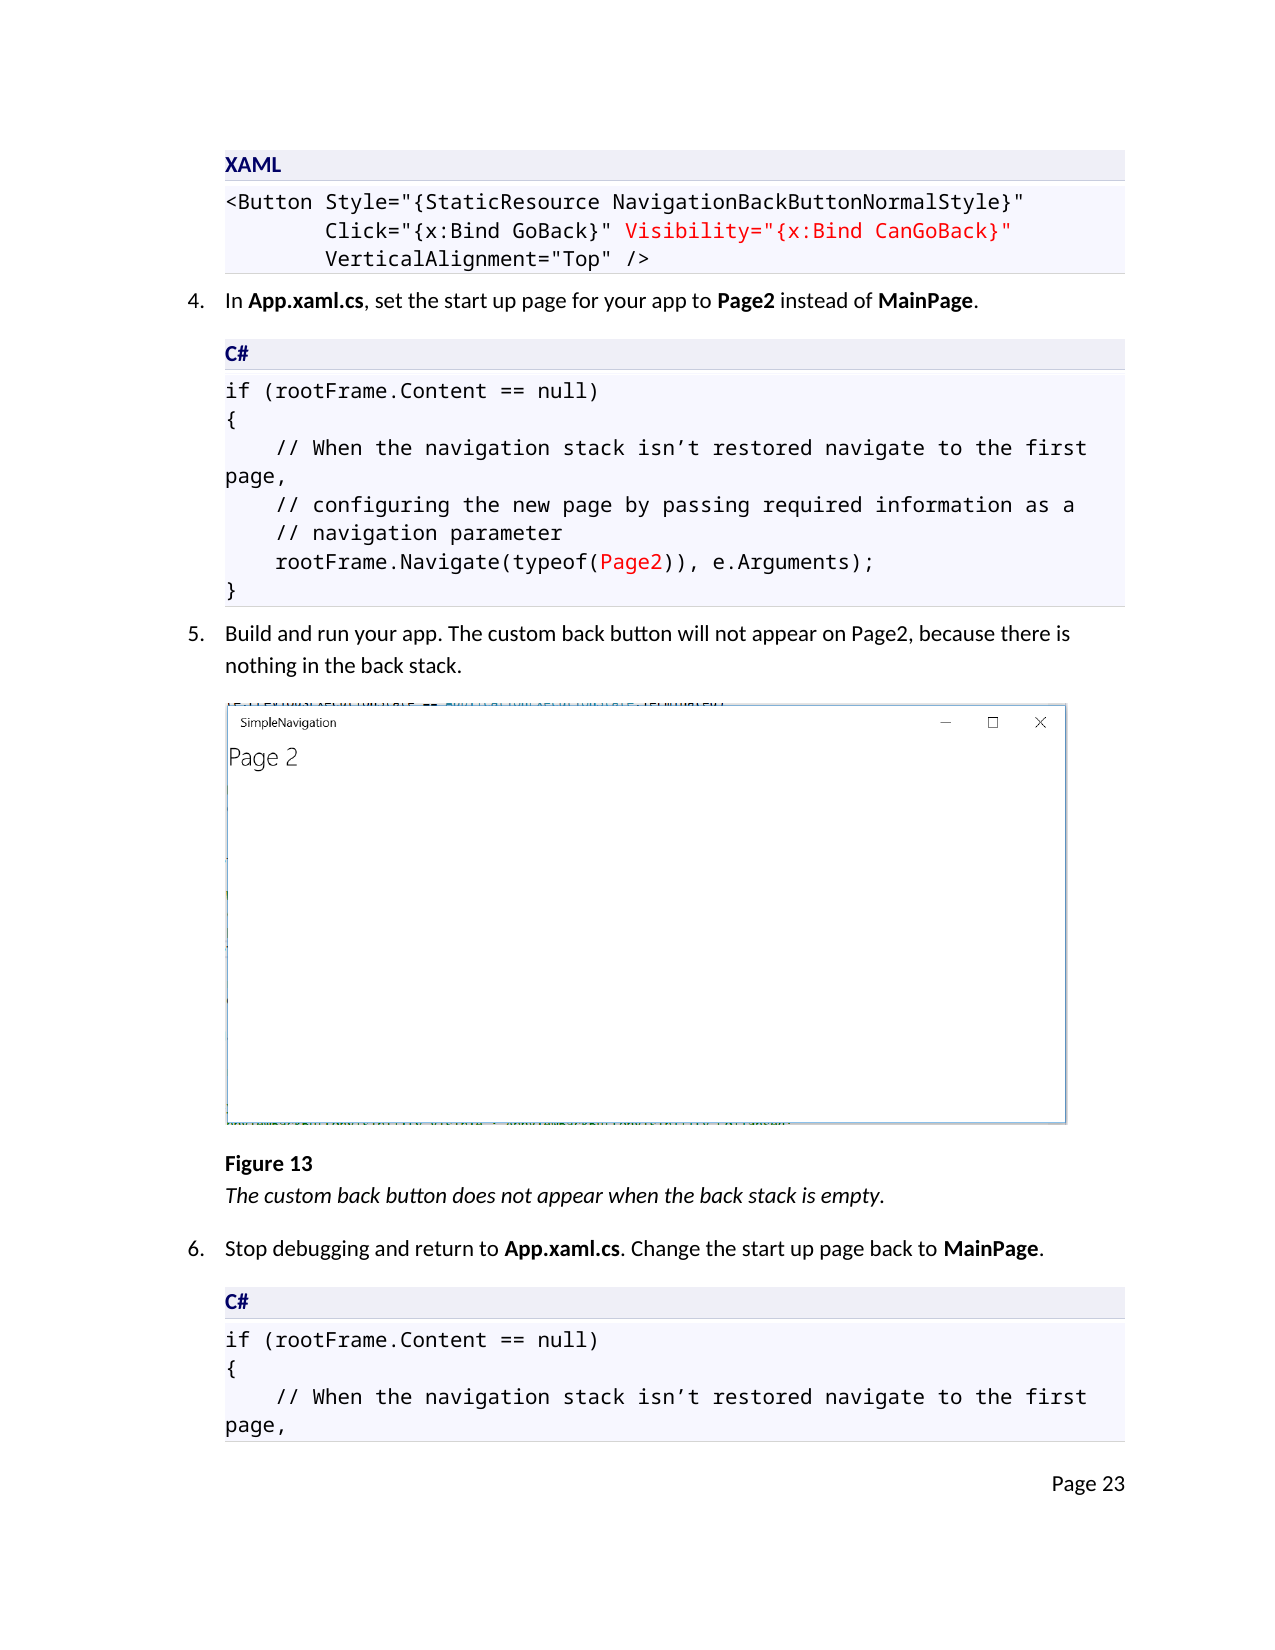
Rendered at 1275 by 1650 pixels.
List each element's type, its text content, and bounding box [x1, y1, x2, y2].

list VerticalAlignment="Top" /> [225, 242, 1125, 273]
list Click="{x:Bind GoBack}" Visibility="{x:Bind CanGoBack}" [225, 213, 1125, 242]
list // configuring the new page by passing required information as a [225, 487, 1125, 516]
list { [225, 402, 1125, 430]
text C# [225, 339, 1125, 369]
list rootFrame.Navigate(typeof(Page2)), e.Arguments); [225, 544, 1125, 573]
list { [225, 1351, 1125, 1379]
list } [225, 573, 1125, 606]
list In App.xaml.cs, set the start up page for your app to Page2 instead of MainPage. [187, 286, 1125, 314]
list Stop debugging and return to App.xaml.cs. Change the start up page back to MainPage. [187, 1234, 1125, 1262]
text Figure 13 [150, 1149, 1125, 1177]
text XAML [225, 150, 1125, 180]
list // When the navigation stack isn’t restored navigate to the first page, [225, 1379, 1125, 1441]
text C# [225, 1287, 1125, 1318]
list // navigation parameter [225, 516, 1125, 544]
list if (rootFrame.Content == null) [225, 375, 1125, 402]
list Build and run your app. The custom back button will not appear on Page2, because there is nothing in the back stack. [187, 619, 1125, 679]
list if (rootFrame.Content == null) [225, 1323, 1125, 1351]
text The custom back button does not appear when the back stack is empty. [150, 1181, 1125, 1209]
list // When the navigation stack isn’t restored navigate to the first page, [225, 430, 1125, 487]
picture [225, 703, 1068, 1125]
list <Button Style="{StaticResource NavigationBackButtonNormalStyle}" [225, 186, 1125, 213]
